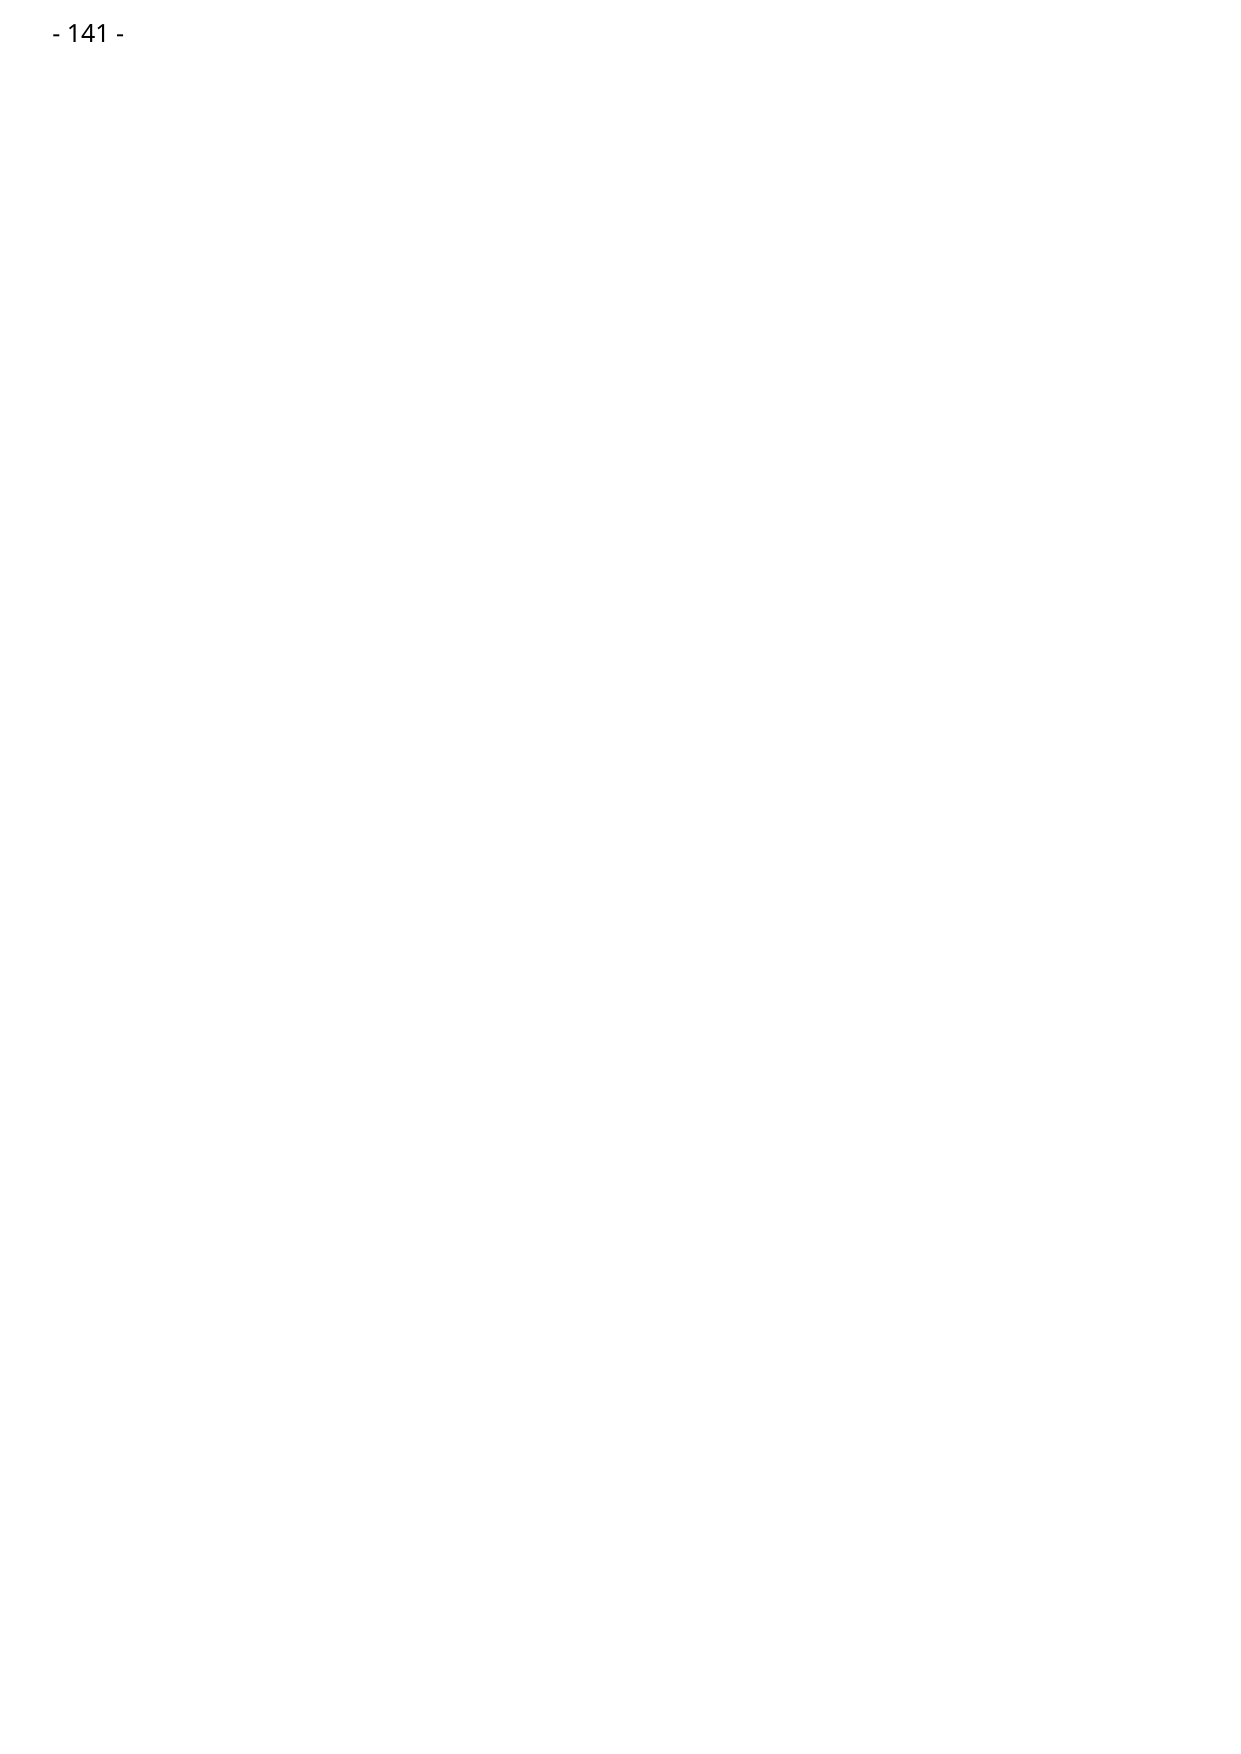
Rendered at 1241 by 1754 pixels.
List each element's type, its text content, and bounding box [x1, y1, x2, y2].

text - 141 - [52, 16, 1178, 49]
